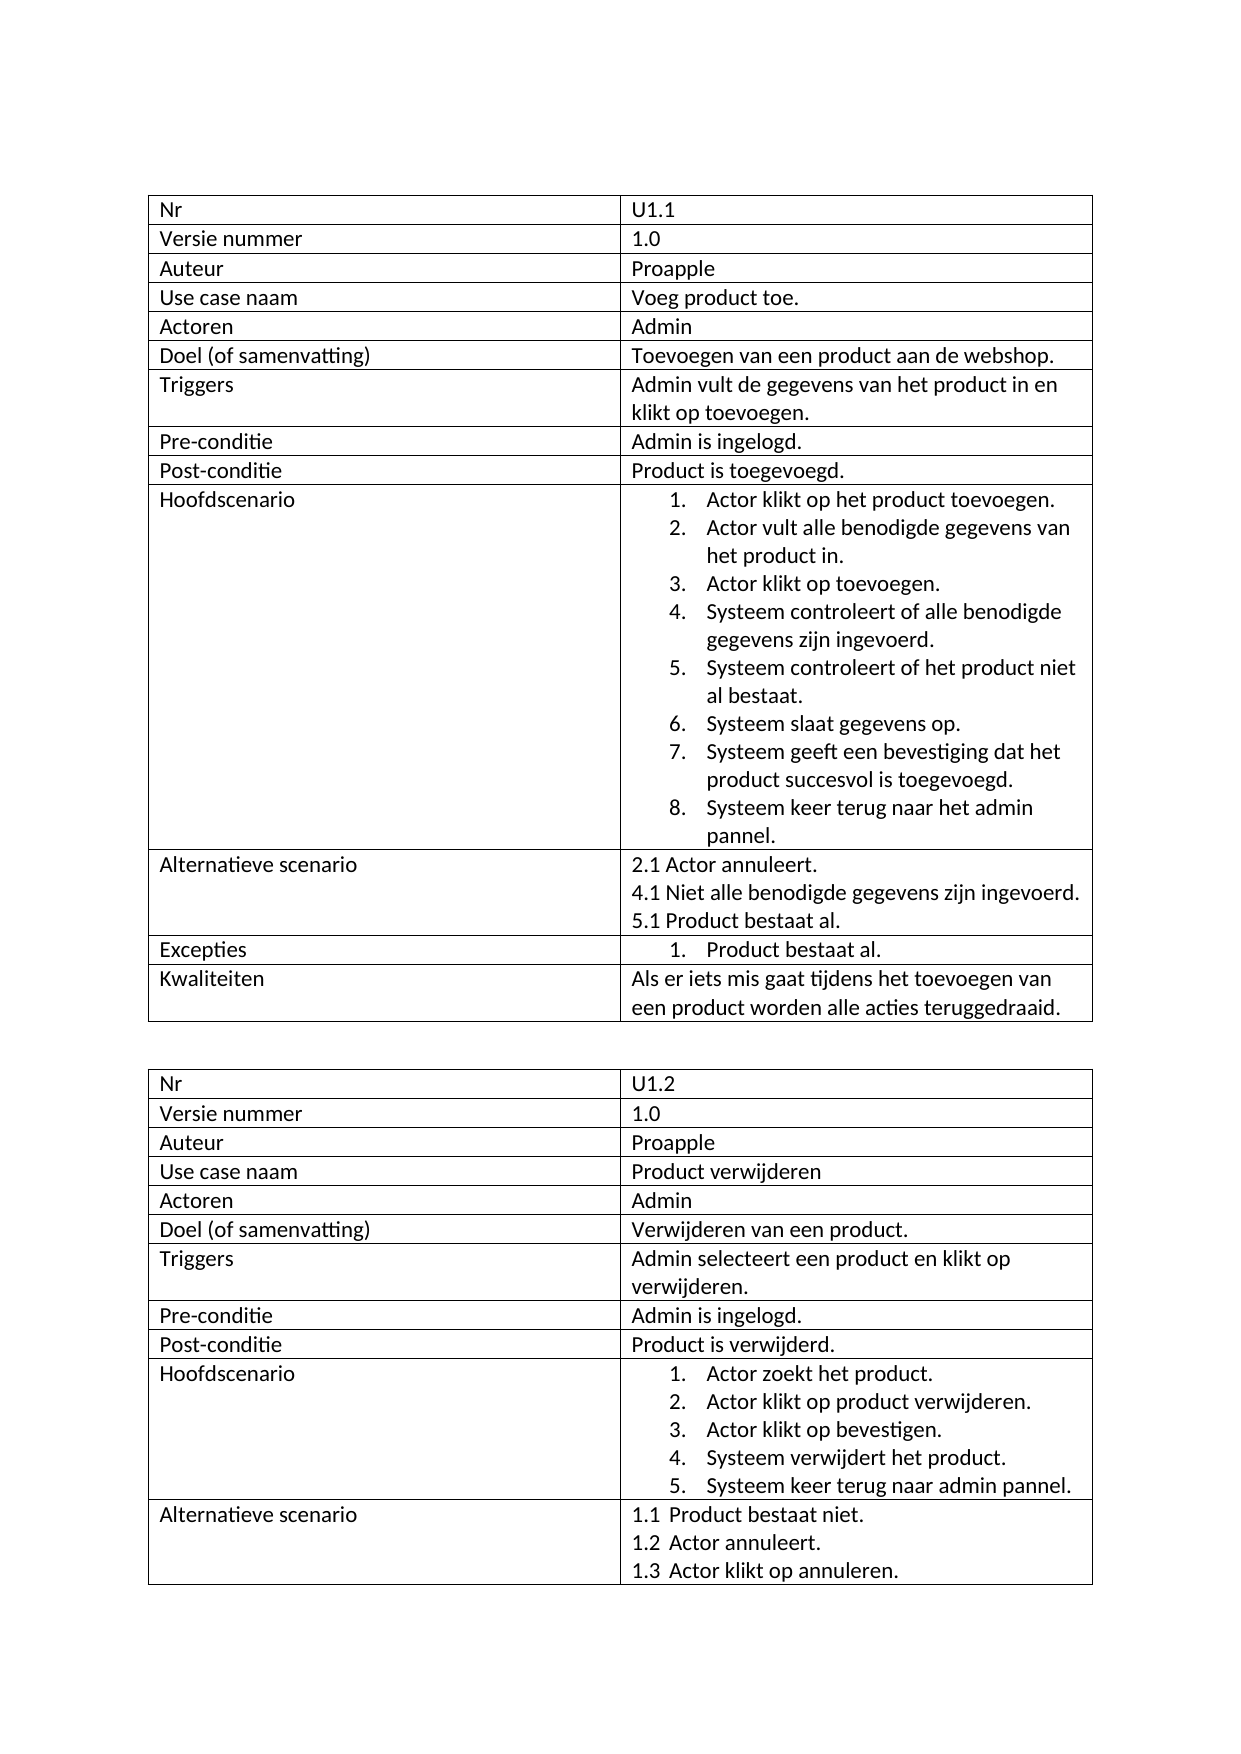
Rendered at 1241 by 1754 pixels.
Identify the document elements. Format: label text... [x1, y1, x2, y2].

table_cell Admin [621, 1186, 1092, 1214]
table_cell Use case naam [149, 1157, 620, 1185]
table_cell Verwijderen van een product. [621, 1215, 1092, 1243]
table_cell Triggers [149, 1244, 620, 1300]
table_cell 1.0 [621, 225, 1092, 253]
table_cell Actoren [149, 1186, 620, 1214]
table_cell Admin is ingelogd. [621, 1301, 1092, 1329]
table_cell Versie nummer [149, 1099, 620, 1127]
table_cell Admin vult de gegevens van het product in en klikt op toevoegen. [621, 370, 1092, 426]
table_cell Toevoegen van een product aan de webshop. [621, 341, 1092, 369]
table_cell Als er iets mis gaat tijdens het toevoegen van een product worden alle acties teruggedraaid. [621, 965, 1092, 1021]
table_cell Doel (of samenvatting) [149, 341, 620, 369]
table_cell Excepties [149, 936, 620, 963]
table_cell 1.0 [621, 1099, 1092, 1127]
table_cell Actoren [149, 312, 620, 340]
table_cell Admin is ingelogd. [621, 427, 1092, 455]
table_cell Voeg product toe. [621, 283, 1092, 311]
table_cell Product verwijderen [621, 1157, 1092, 1185]
table_cell Product bestaat niet. Actor annuleert. Actor klikt op annuleren. [621, 1500, 1092, 1584]
table_cell Actor klikt op het product toevoegen. Actor vult alle benodigde gegevens van het product in. Actor klikt op toevoegen. Systeem controleert of alle benodigde gegevens zijn ingevoerd. Systeem controleert of het product niet al bestaat. Systeem slaat gegevens op. Systeem geeft een bevestiging dat het product succesvol is toegevoegd. Systeem keer terug naar het admin pannel. [621, 485, 1092, 849]
table_cell Product bestaat al. [621, 936, 1092, 963]
table_cell Versie nummer [149, 225, 620, 253]
table_cell Product is toegevoegd. [621, 456, 1092, 484]
table_cell Pre-conditie [149, 1301, 620, 1329]
table_cell Triggers [149, 370, 620, 426]
table_header Nr [149, 1070, 620, 1098]
table_cell Proapple [621, 1128, 1092, 1156]
table_cell Actor zoekt het product. Actor klikt op product verwijderen. Actor klikt op bevestigen. Systeem verwijdert het product. Systeem keer terug naar admin pannel. [621, 1359, 1092, 1499]
table_cell Use case naam [149, 283, 620, 311]
table_cell Admin selecteert een product en klikt op verwijderen. [621, 1244, 1092, 1300]
table_cell Auteur [149, 1128, 620, 1156]
table_cell Hoofdscenario [149, 485, 620, 849]
table_cell Auteur [149, 254, 620, 282]
table_cell Pre-conditie [149, 427, 620, 455]
table_cell Alternatieve scenario [149, 850, 620, 934]
table_cell Admin [621, 312, 1092, 340]
table_header U1.1 [621, 196, 1092, 223]
table_cell Doel (of samenvatting) [149, 1215, 620, 1243]
table_header U1.2 [621, 1070, 1092, 1098]
table_header Nr [149, 196, 620, 223]
table_cell Alternatieve scenario [149, 1500, 620, 1584]
table_cell Product is verwijderd. [621, 1330, 1092, 1358]
table_cell Hoofdscenario [149, 1359, 620, 1499]
table_cell Post-conditie [149, 1330, 620, 1358]
table_cell Proapple [621, 254, 1092, 282]
table_cell 2.1 Actor annuleert. 4.1 Niet alle benodigde gegevens zijn ingevoerd. 5.1 Product bestaat al. [621, 850, 1092, 934]
table_cell Kwaliteiten [149, 965, 620, 1021]
table_cell Post-conditie [149, 456, 620, 484]
